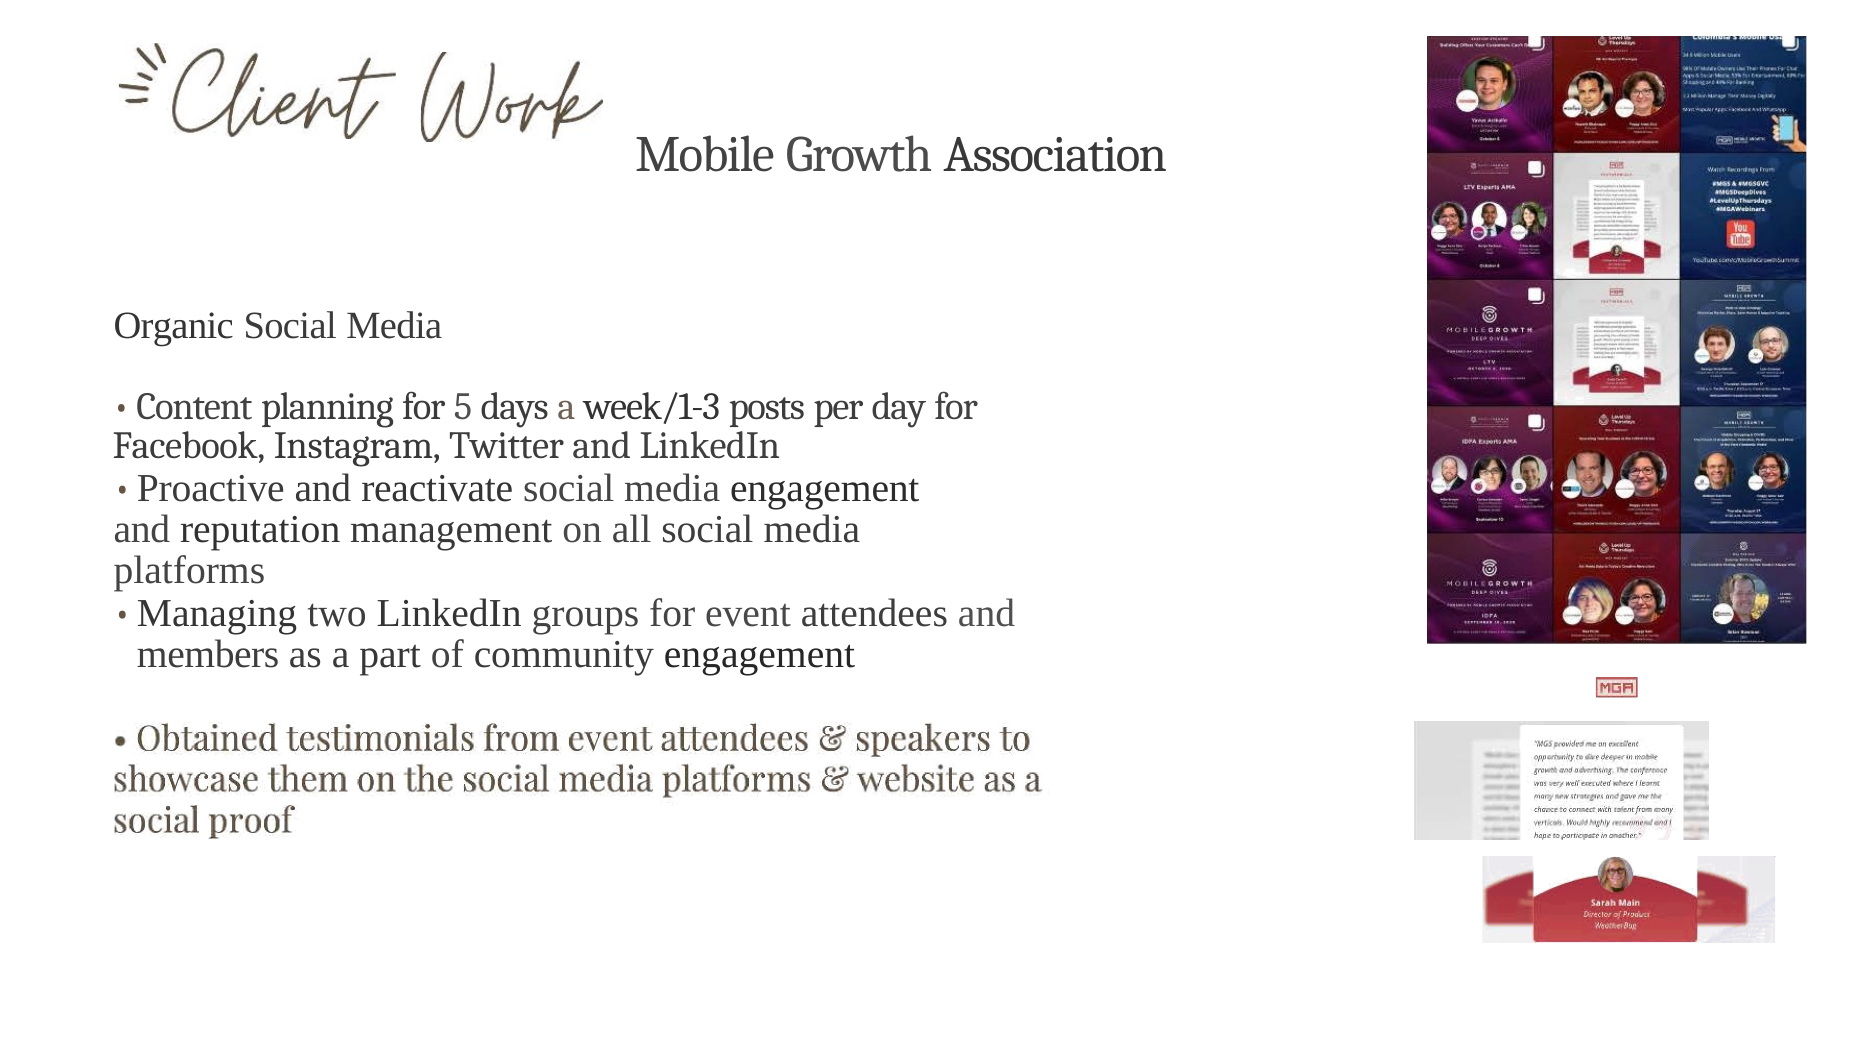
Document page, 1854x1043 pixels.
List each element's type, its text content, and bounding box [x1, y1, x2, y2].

list Managing two LinkedIn groups for event attendees and members as a part of community engagement [112, 592, 1119, 676]
subtitle Mobile Growth Association [103, 125, 1427, 184]
list Proactive and reactivate social media engagement and reputation management on all social media platforms [113, 468, 977, 592]
list Content planning for 5 days a week/1-3 posts per day for Facebook, Instagram, Twitter and LinkedIn [112, 387, 1009, 468]
text Organic Social Media [113, 302, 1427, 347]
